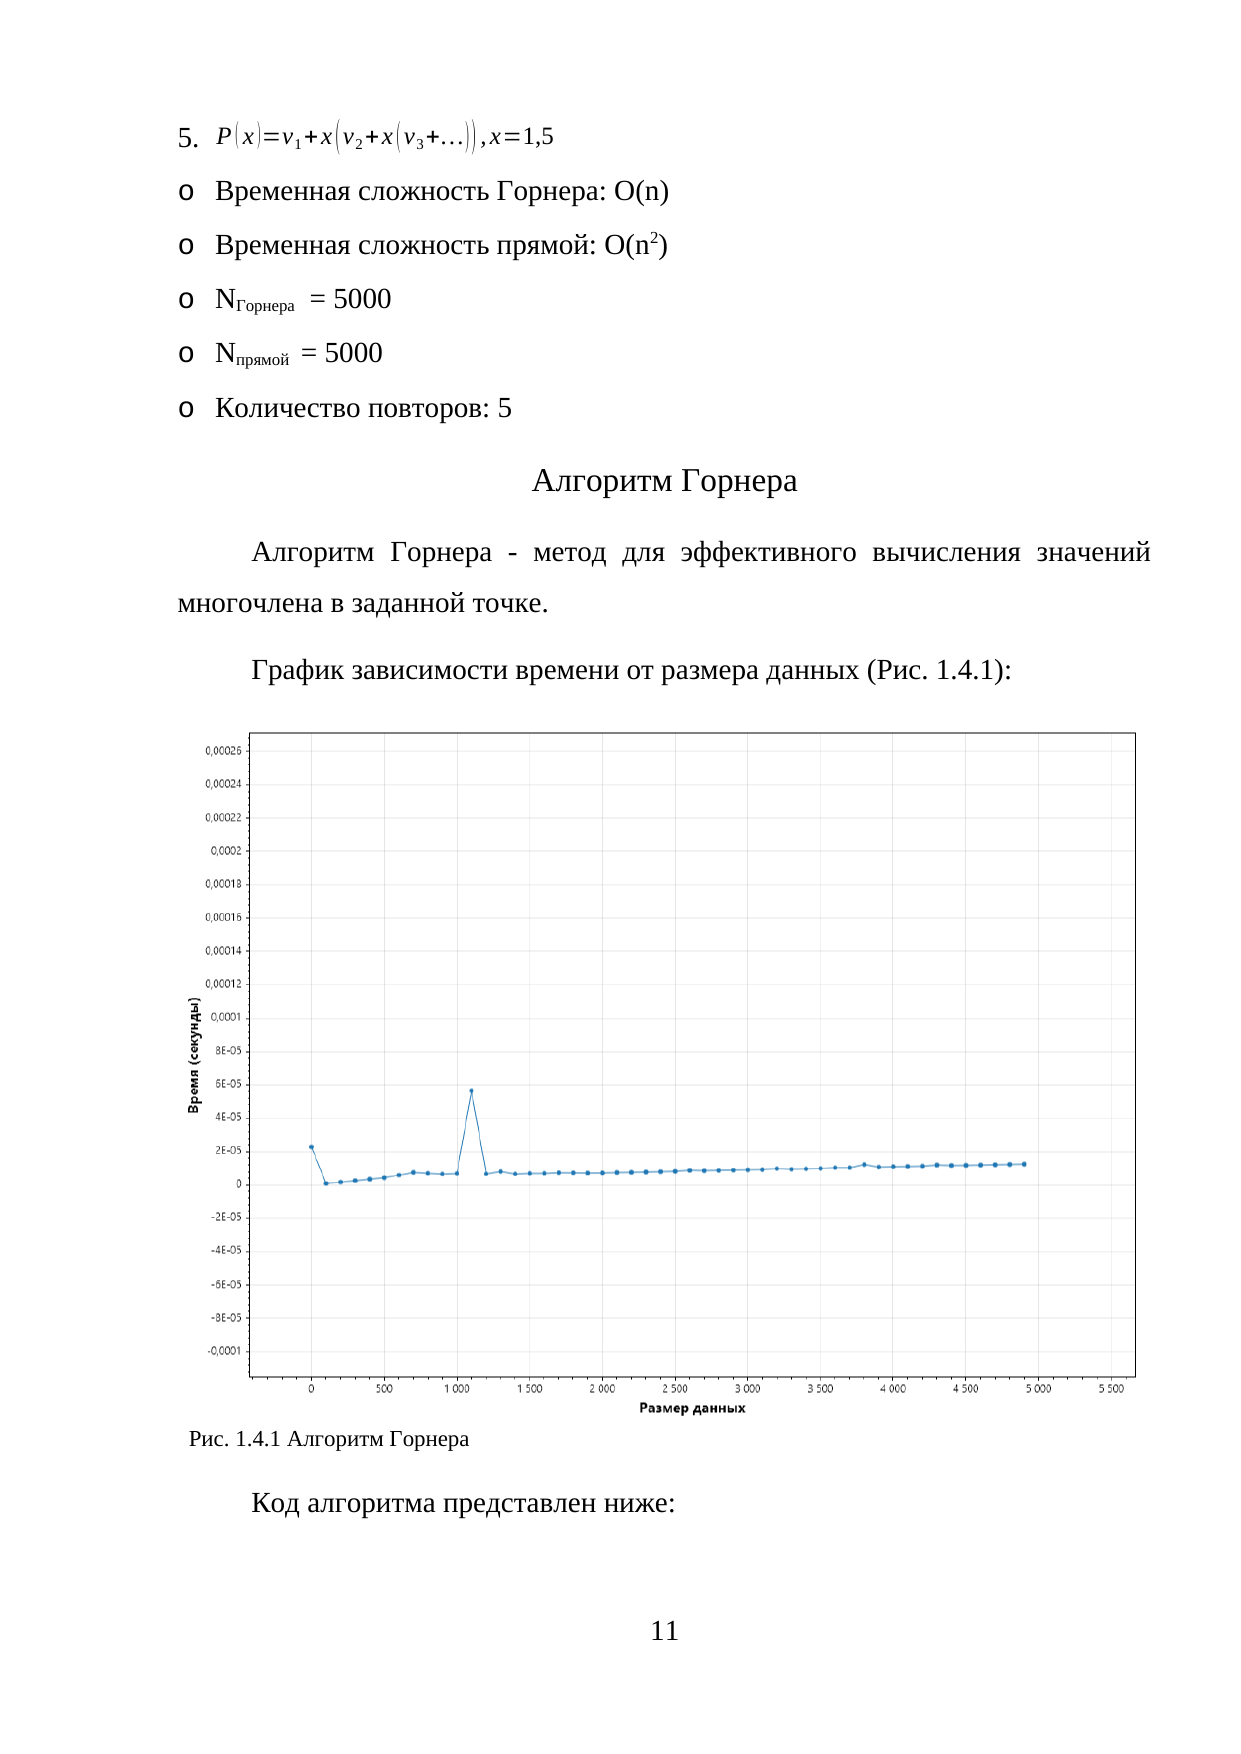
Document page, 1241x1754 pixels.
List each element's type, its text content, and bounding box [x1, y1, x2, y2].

list Временная сложность прямой: O(n2) [177, 227, 1152, 263]
list Временная сложность Горнера: O(n) [177, 173, 1152, 209]
table_cell Рис. 1.4.1 Алгоритм Горнера [177, 1425, 1151, 1485]
text График зависимости времени от размера данных (Рис. 1.4.1): [177, 652, 1152, 685]
text Код алгоритма представлен ниже: [177, 1485, 1152, 1518]
list Nпрямой = 5000 [177, 336, 1152, 372]
text Алгоритм Горнера [177, 460, 1152, 499]
list NГорнера = 5000 [177, 282, 1152, 318]
list Количество повторов: 5 [177, 390, 1152, 426]
text Алгоритм Горнера - метод для эффективного вычисления значений многочлена в заданной точке. [177, 534, 1152, 618]
table_header [177, 719, 1151, 1425]
